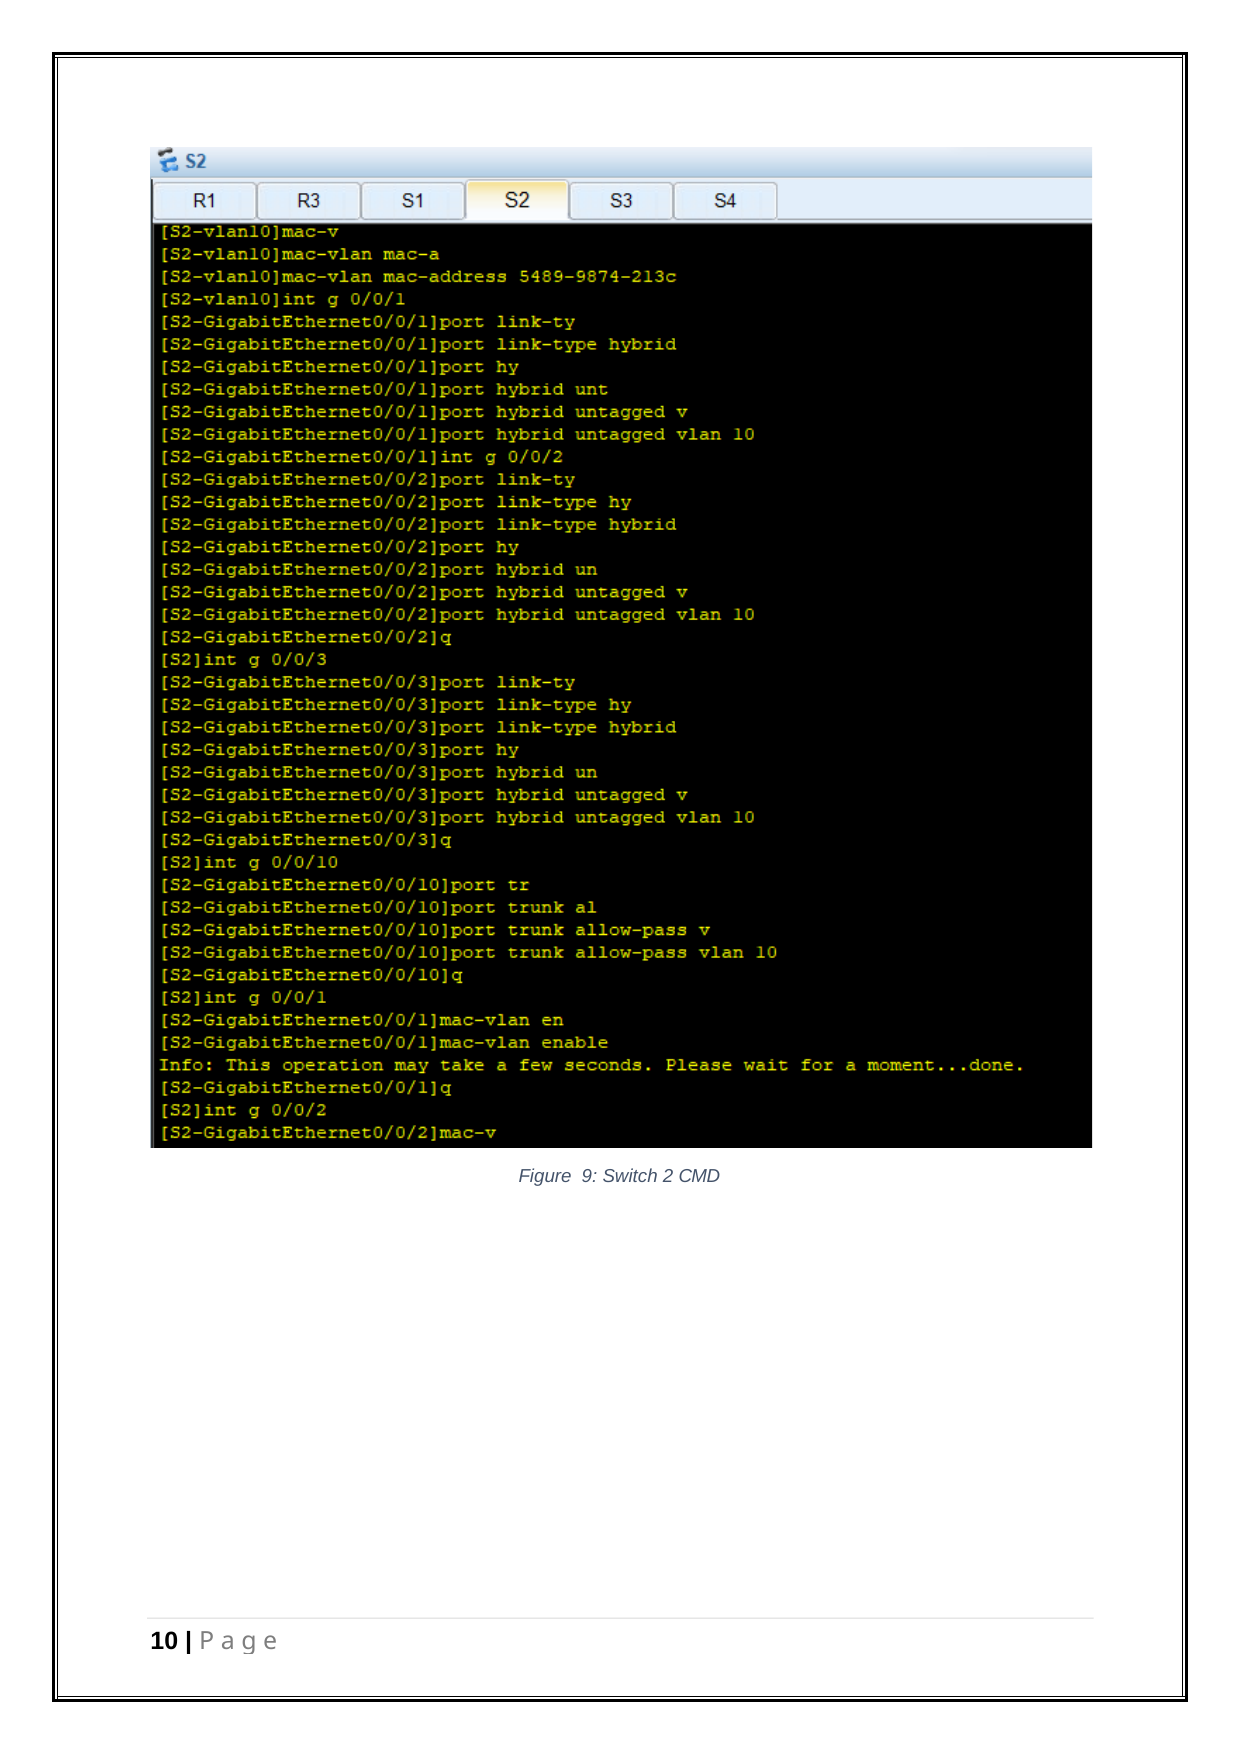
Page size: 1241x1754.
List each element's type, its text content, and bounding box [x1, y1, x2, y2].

text Figure 9: Switch 2 CMD [133, 1165, 1108, 1186]
picture [150, 147, 1093, 1148]
